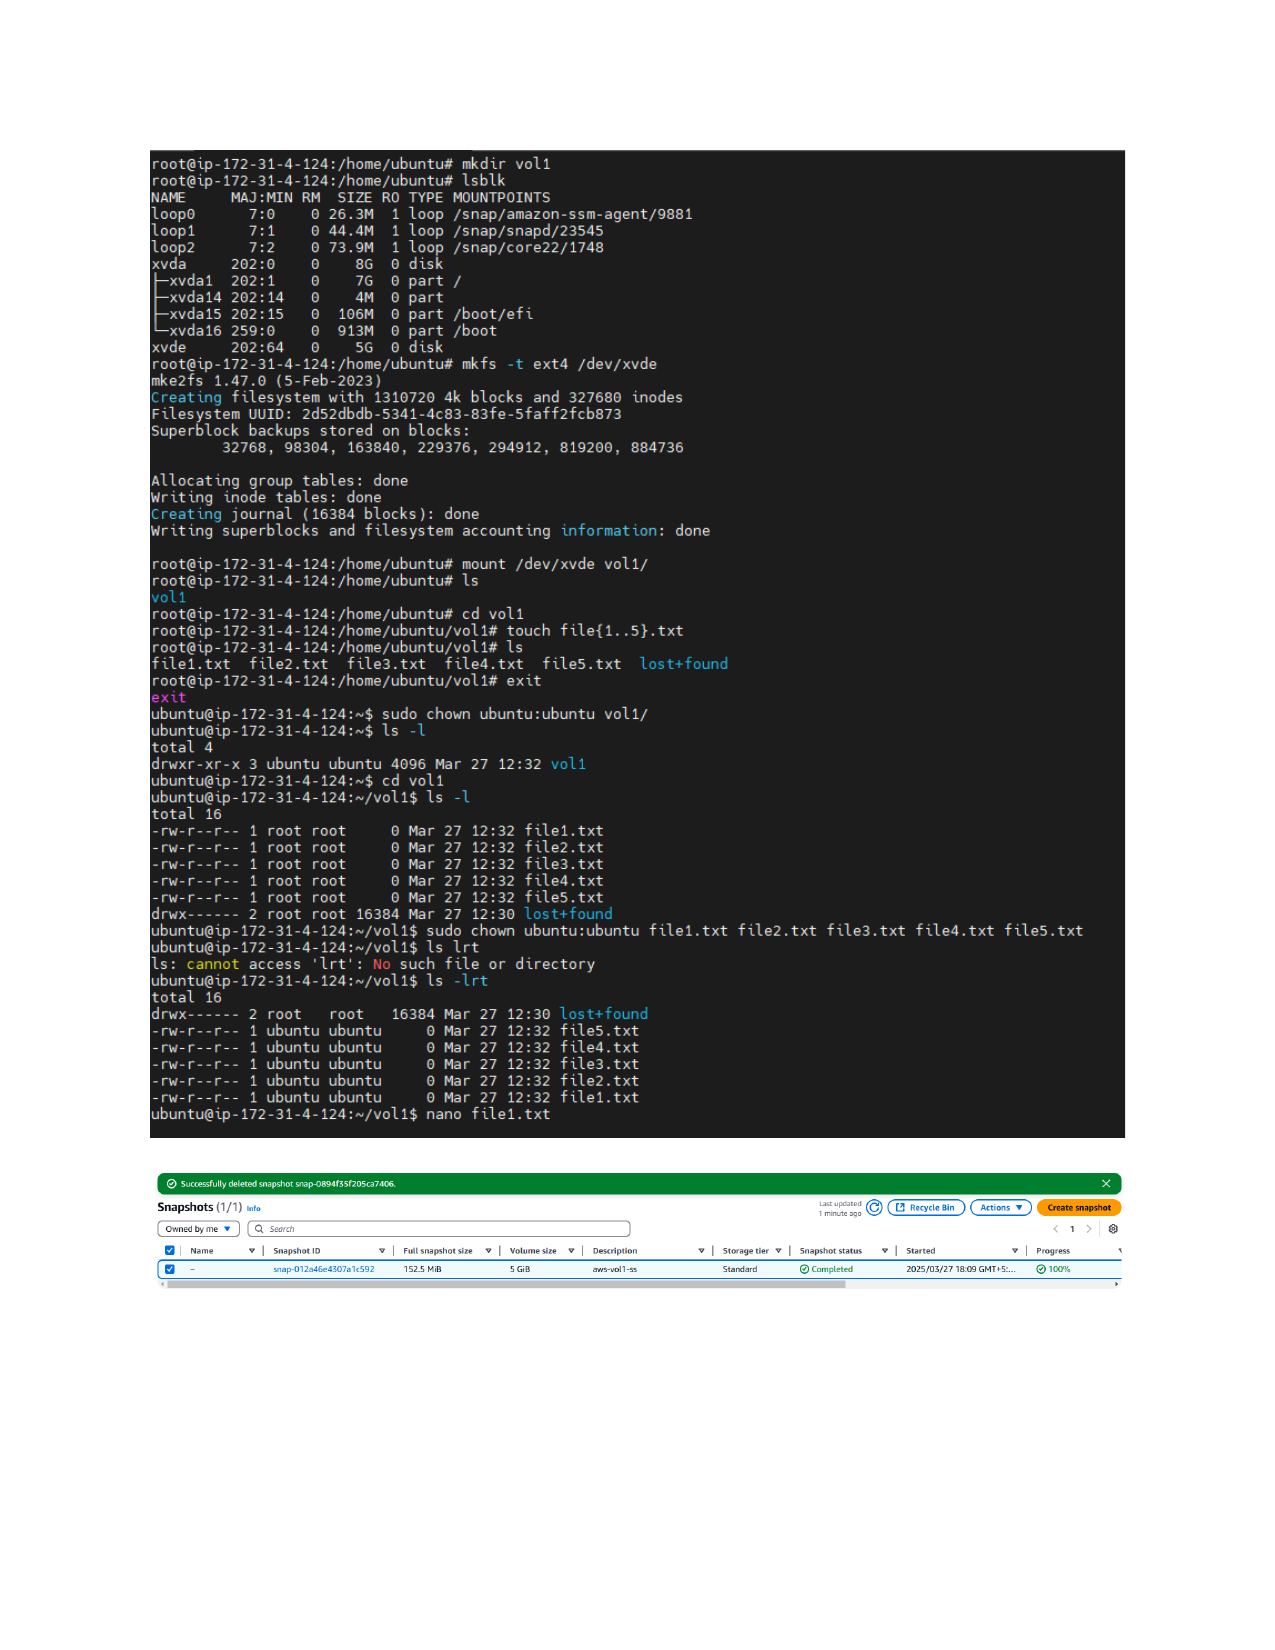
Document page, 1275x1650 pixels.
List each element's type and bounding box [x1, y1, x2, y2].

picture [150, 150, 1125, 1138]
picture [150, 1171, 1125, 1328]
